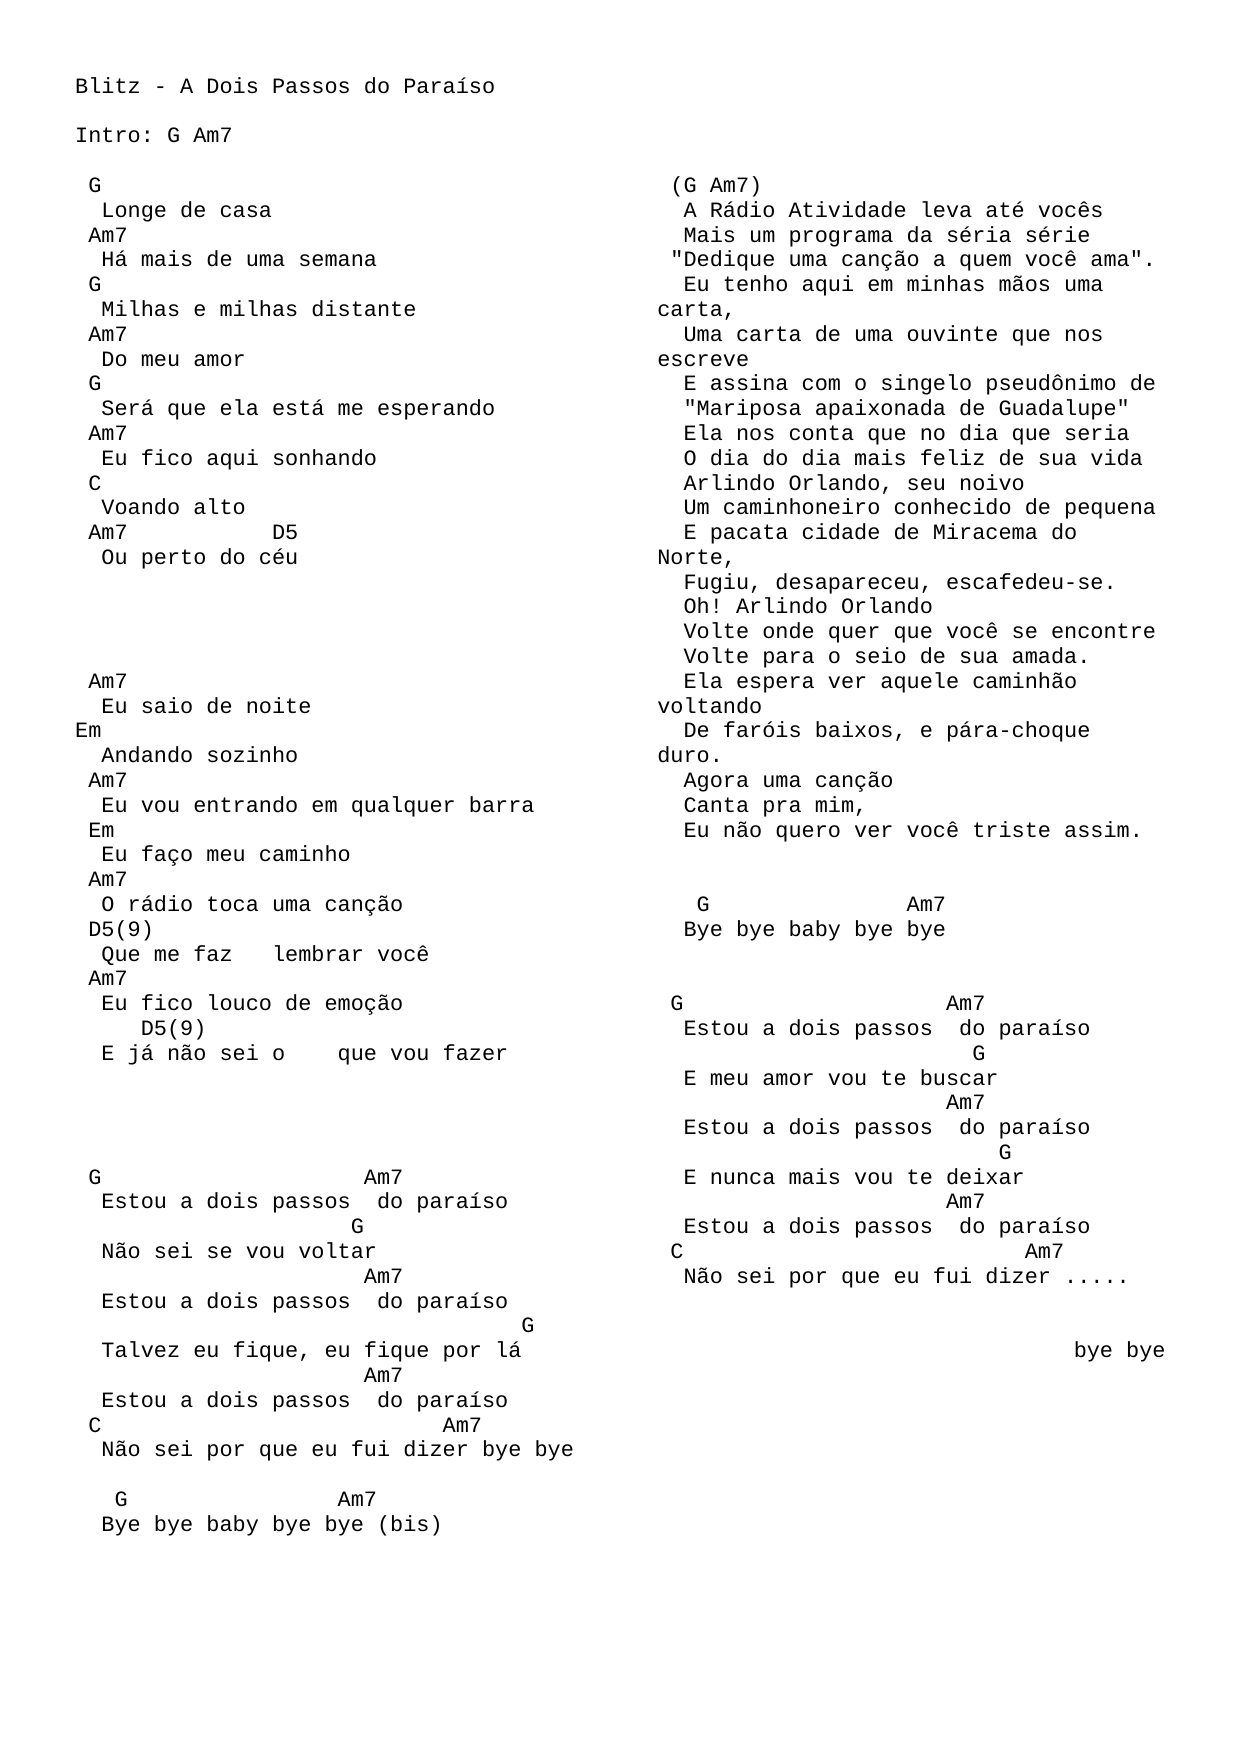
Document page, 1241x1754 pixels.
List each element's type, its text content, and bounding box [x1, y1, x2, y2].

text O dia do dia mais feliz de sua vida [657, 447, 1165, 472]
text Eu faço meu caminho [75, 843, 583, 868]
text Talvez eu fique, eu fique por lá [75, 1339, 583, 1364]
text E assina com o singelo pseudônimo de [657, 372, 1165, 397]
text G [657, 1141, 1165, 1166]
text Am7 [657, 1091, 1165, 1116]
text Am7 [75, 1265, 583, 1290]
text Não sei por que eu fui dizer bye bye [75, 1438, 583, 1463]
text Andando sozinho [75, 744, 583, 769]
text O rádio toca uma canção [75, 893, 583, 918]
text D5(9) [75, 918, 583, 943]
text Am7 [75, 769, 583, 794]
text Am7 [75, 967, 583, 992]
text Am7 [75, 224, 583, 248]
text Am7 D5 [75, 521, 583, 546]
text G [75, 273, 583, 298]
text G [75, 1215, 583, 1240]
text Eu saio de noite [75, 695, 583, 719]
text Não sei por que eu fui dizer ..... [657, 1265, 1165, 1290]
text G [75, 1314, 583, 1339]
text Volte onde quer que você se encontre [657, 620, 1165, 645]
text Canta pra mim, [657, 794, 1165, 819]
text Voando alto [75, 496, 583, 521]
text Am7 [75, 422, 583, 447]
text "Mariposa apaixonada de Guadalupe" [657, 397, 1165, 422]
text E já não sei o que vou fazer [75, 1042, 583, 1067]
text Do meu amor [75, 348, 583, 372]
text Ou perto do céu [75, 546, 583, 571]
text Mais um programa da séria série [657, 224, 1165, 248]
text Eu fico louco de emoção [75, 992, 583, 1017]
text Am7 [75, 868, 583, 893]
text Volte para o seio de sua amada. [657, 645, 1165, 670]
text bye bye [657, 1339, 1165, 1364]
text Estou a dois passos do paraíso [75, 1290, 583, 1314]
text D5(9) [75, 1017, 583, 1042]
text Estou a dois passos do paraíso [75, 1191, 583, 1215]
text G [75, 372, 583, 397]
text C Am7 [657, 1240, 1165, 1265]
text Bye bye baby bye bye [657, 918, 1165, 943]
text E nunca mais vou te deixar [657, 1166, 1165, 1191]
text Um caminhoneiro conhecido de pequena [657, 496, 1165, 521]
text Longe de casa [75, 199, 583, 224]
text Ela espera ver aquele caminhão voltando [657, 670, 1165, 719]
text Am7 [75, 670, 583, 695]
text G Am7 [75, 1488, 583, 1513]
text E pacata cidade de Miracema do Norte, [657, 521, 1165, 571]
text Estou a dois passos do paraíso [657, 1116, 1165, 1141]
text Não sei se vou voltar [75, 1240, 583, 1265]
text Am7 [75, 323, 583, 348]
text Em [75, 819, 583, 843]
text Estou a dois passos do paraíso [75, 1389, 583, 1414]
text Milhas e milhas distante [75, 298, 583, 323]
text C [75, 472, 583, 496]
text Fugiu, desapareceu, escafedeu-se. [657, 571, 1165, 596]
text Eu vou entrando em qualquer barra [75, 794, 583, 819]
text Eu não quero ver você triste assim. [657, 819, 1165, 843]
text Oh! Arlindo Orlando [657, 596, 1165, 620]
text Em [75, 719, 583, 744]
text Arlindo Orlando, seu noivo [657, 472, 1165, 496]
text A Rádio Atividade leva até vocês [657, 199, 1165, 224]
text (G Am7) [657, 174, 1165, 199]
text Am7 [75, 1364, 583, 1389]
text Que me faz lembrar você [75, 943, 583, 967]
text G Am7 [657, 992, 1165, 1017]
text Agora uma canção [657, 769, 1165, 794]
text De faróis baixos, e pára-choque duro. [657, 719, 1165, 769]
text C Am7 [75, 1414, 583, 1438]
text Estou a dois passos do paraíso [657, 1017, 1165, 1042]
text Blitz - A Dois Passos do Paraíso [75, 75, 583, 100]
text E meu amor vou te buscar [657, 1067, 1165, 1091]
text Eu fico aqui sonhando [75, 447, 583, 472]
text Há mais de uma semana [75, 248, 583, 273]
text G [75, 174, 583, 199]
text Ela nos conta que no dia que seria [657, 422, 1165, 447]
text G Am7 [657, 893, 1165, 918]
text G [657, 1042, 1165, 1067]
text Bye bye baby bye bye (bis) [75, 1513, 583, 1538]
text Estou a dois passos do paraíso [657, 1215, 1165, 1240]
text G Am7 [75, 1166, 583, 1191]
text Am7 [657, 1191, 1165, 1215]
text "Dedique uma canção a quem você ama". [657, 248, 1165, 273]
text Será que ela está me esperando [75, 397, 583, 422]
text Intro: G Am7 [75, 124, 583, 149]
text Eu tenho aqui em minhas mãos uma carta, [657, 273, 1165, 323]
text Uma carta de uma ouvinte que nos escreve [657, 323, 1165, 372]
